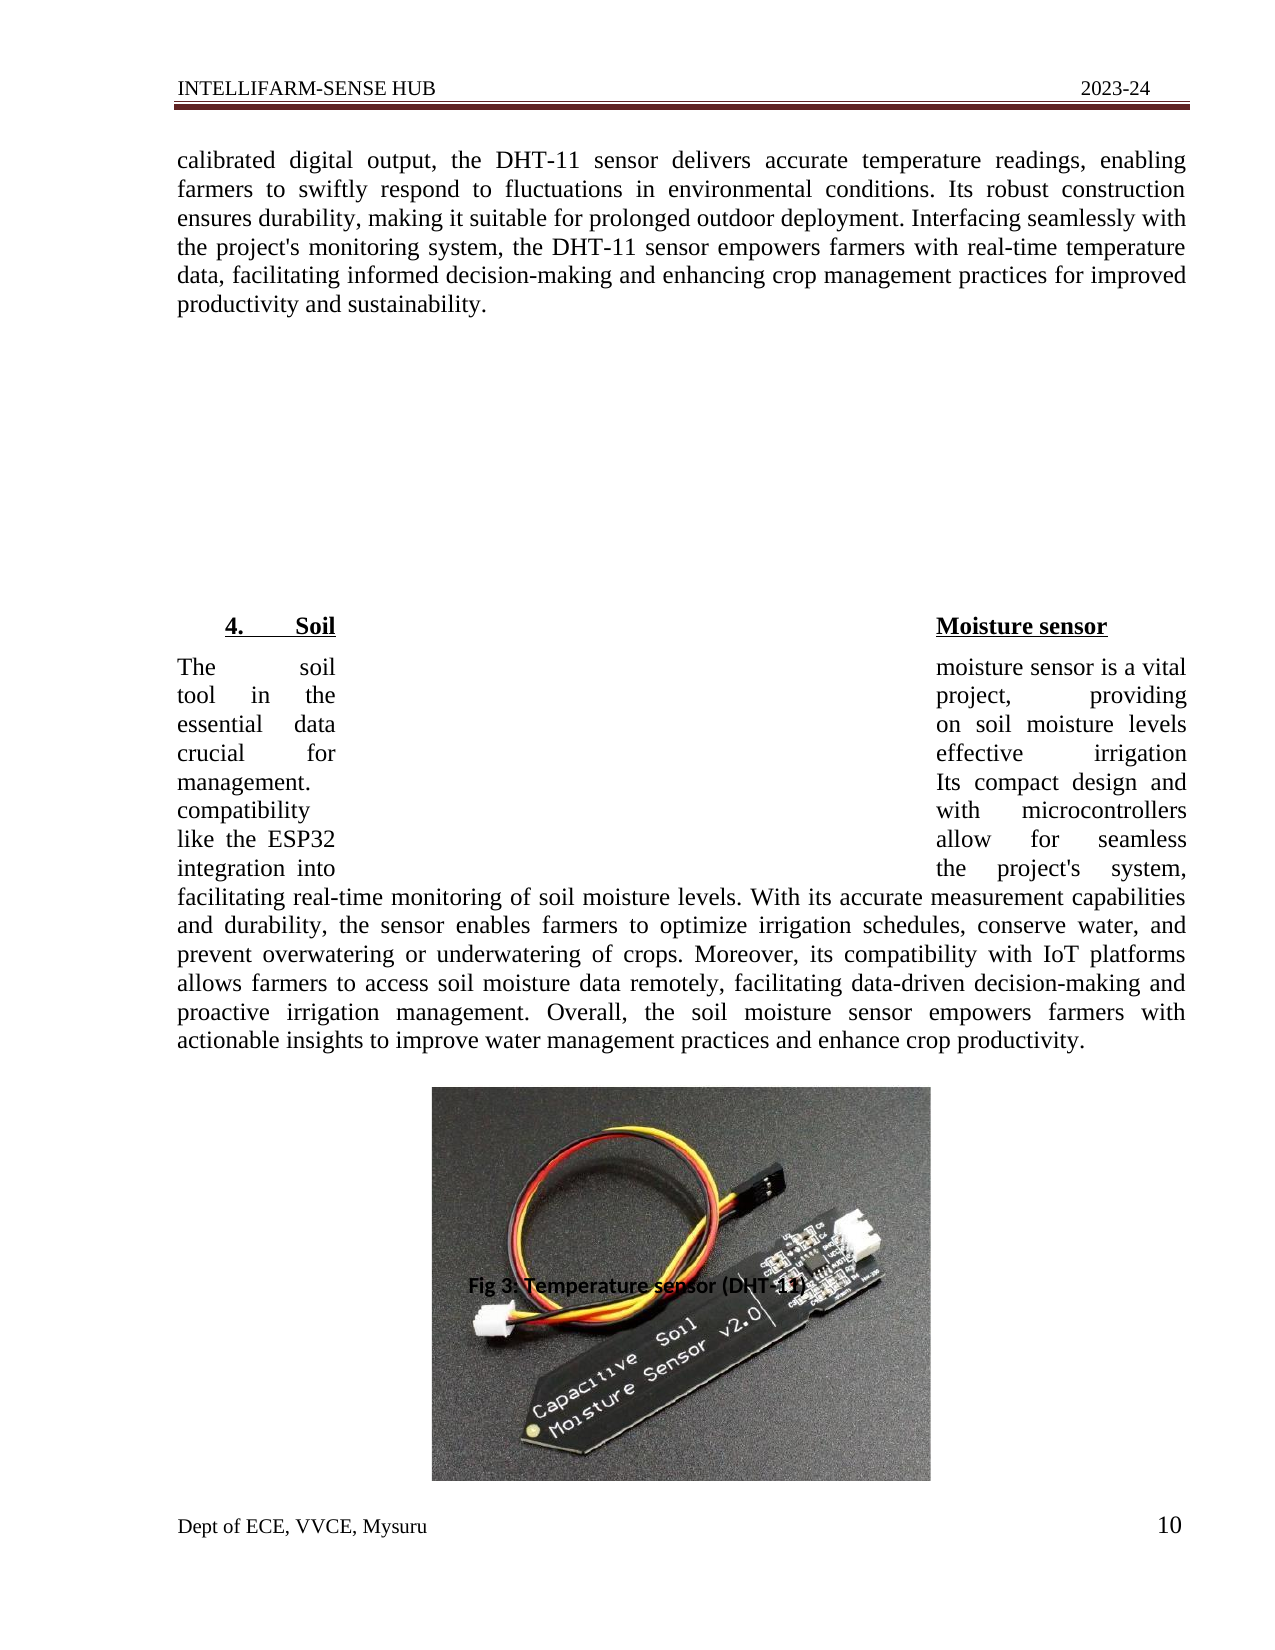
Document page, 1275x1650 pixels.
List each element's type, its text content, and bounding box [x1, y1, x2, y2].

text The soil moisture sensor is a vital tool in the project, providing essential data on soil moisture levels crucial for effective irrigation management. Its compact design and compatibility with microcontrollers like the ESP32 allow for seamless integration into the project's system, facilitating real-time monitoring of soil moisture levels. With its accurate measurement capabilities and durability, the sensor enables farmers to optimize irrigation schedules, conserve water, and prevent overwatering or underwatering of crops. Moreover, its compatibility with IoT platforms allows farmers to access soil moisture data remotely, facilitating data-driven decision-making and proactive irrigation management. Overall, the soil moisture sensor empowers farmers with actionable insights to improve water management practices and enhance crop productivity. [177, 652, 1187, 1054]
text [177, 145, 1187, 318]
picture [431, 1085, 931, 1481]
subtitle 4. Soil Moisture sensor [177, 611, 1187, 640]
